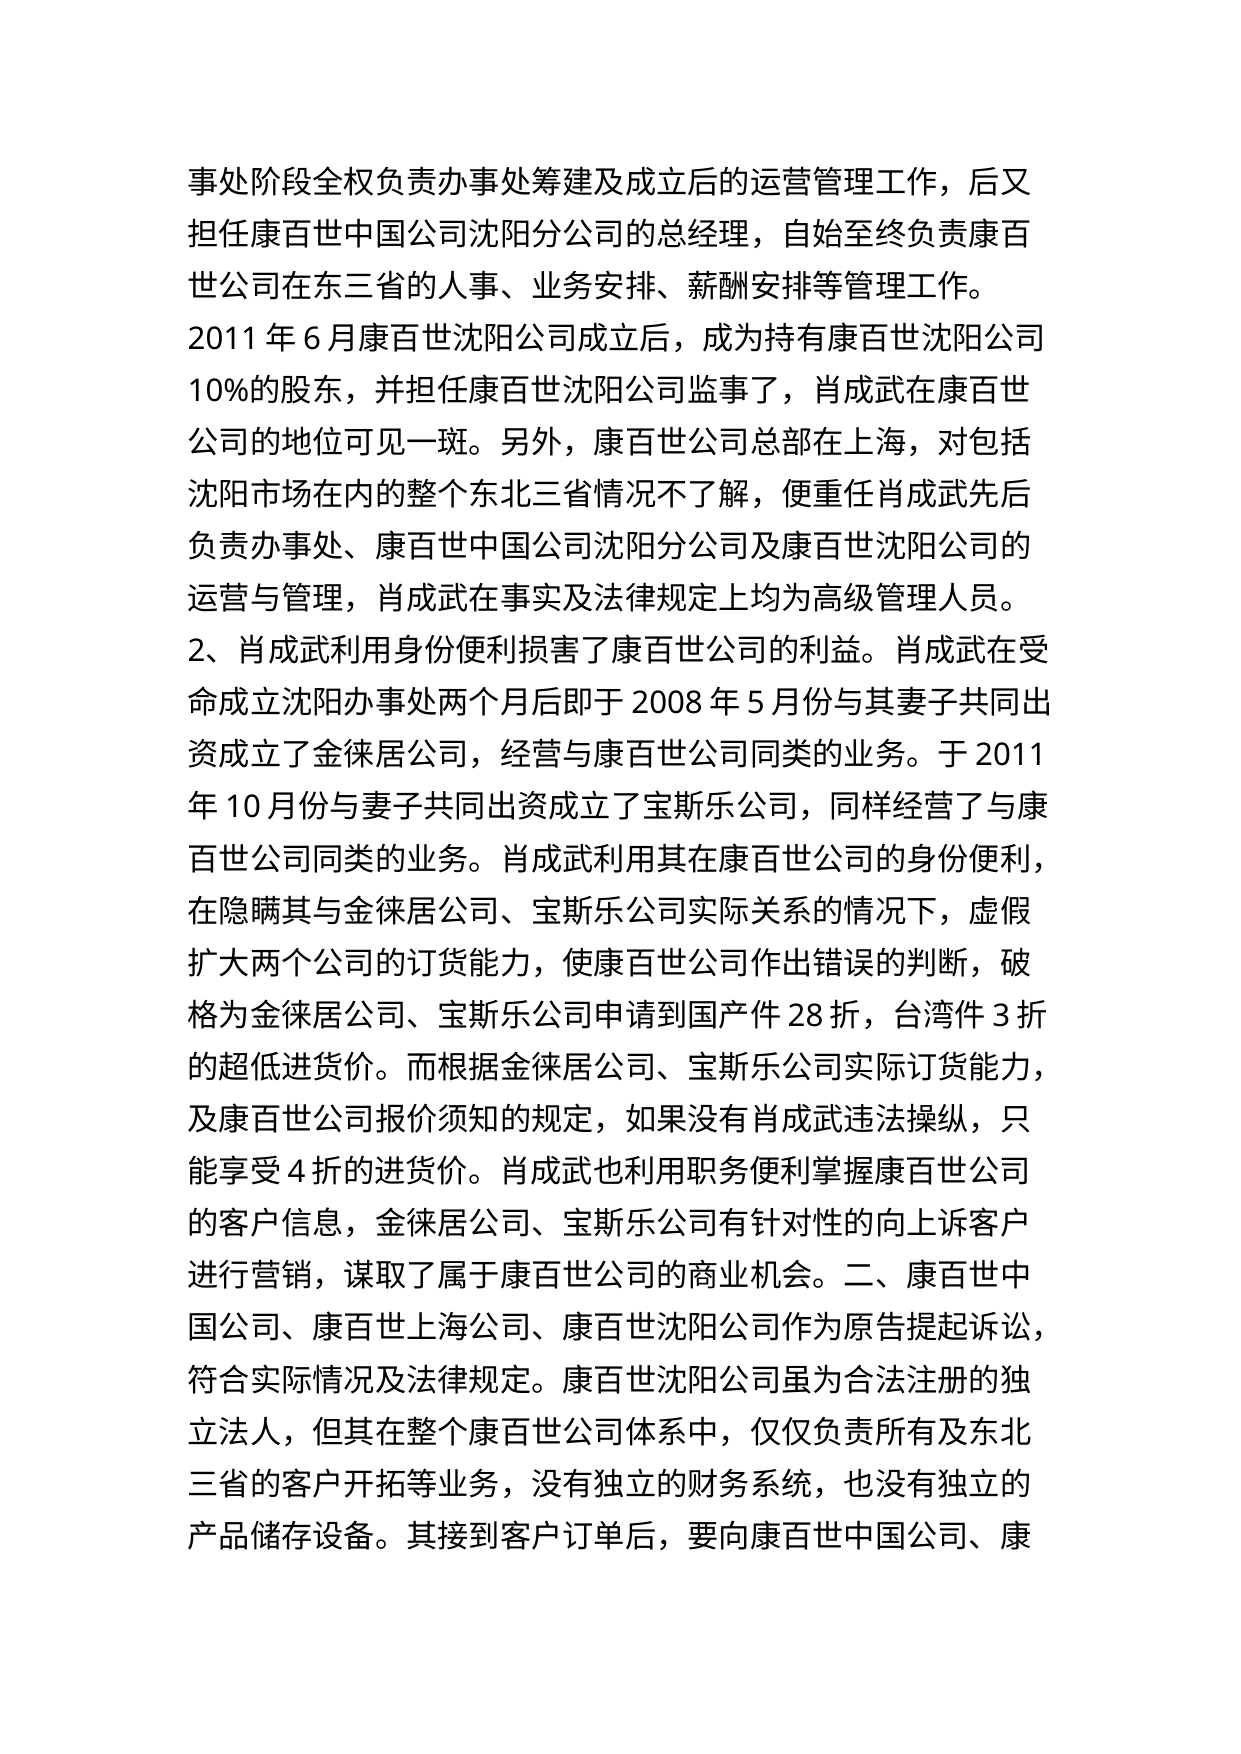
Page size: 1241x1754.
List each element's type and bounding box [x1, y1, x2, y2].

text [187, 150, 1053, 1556]
